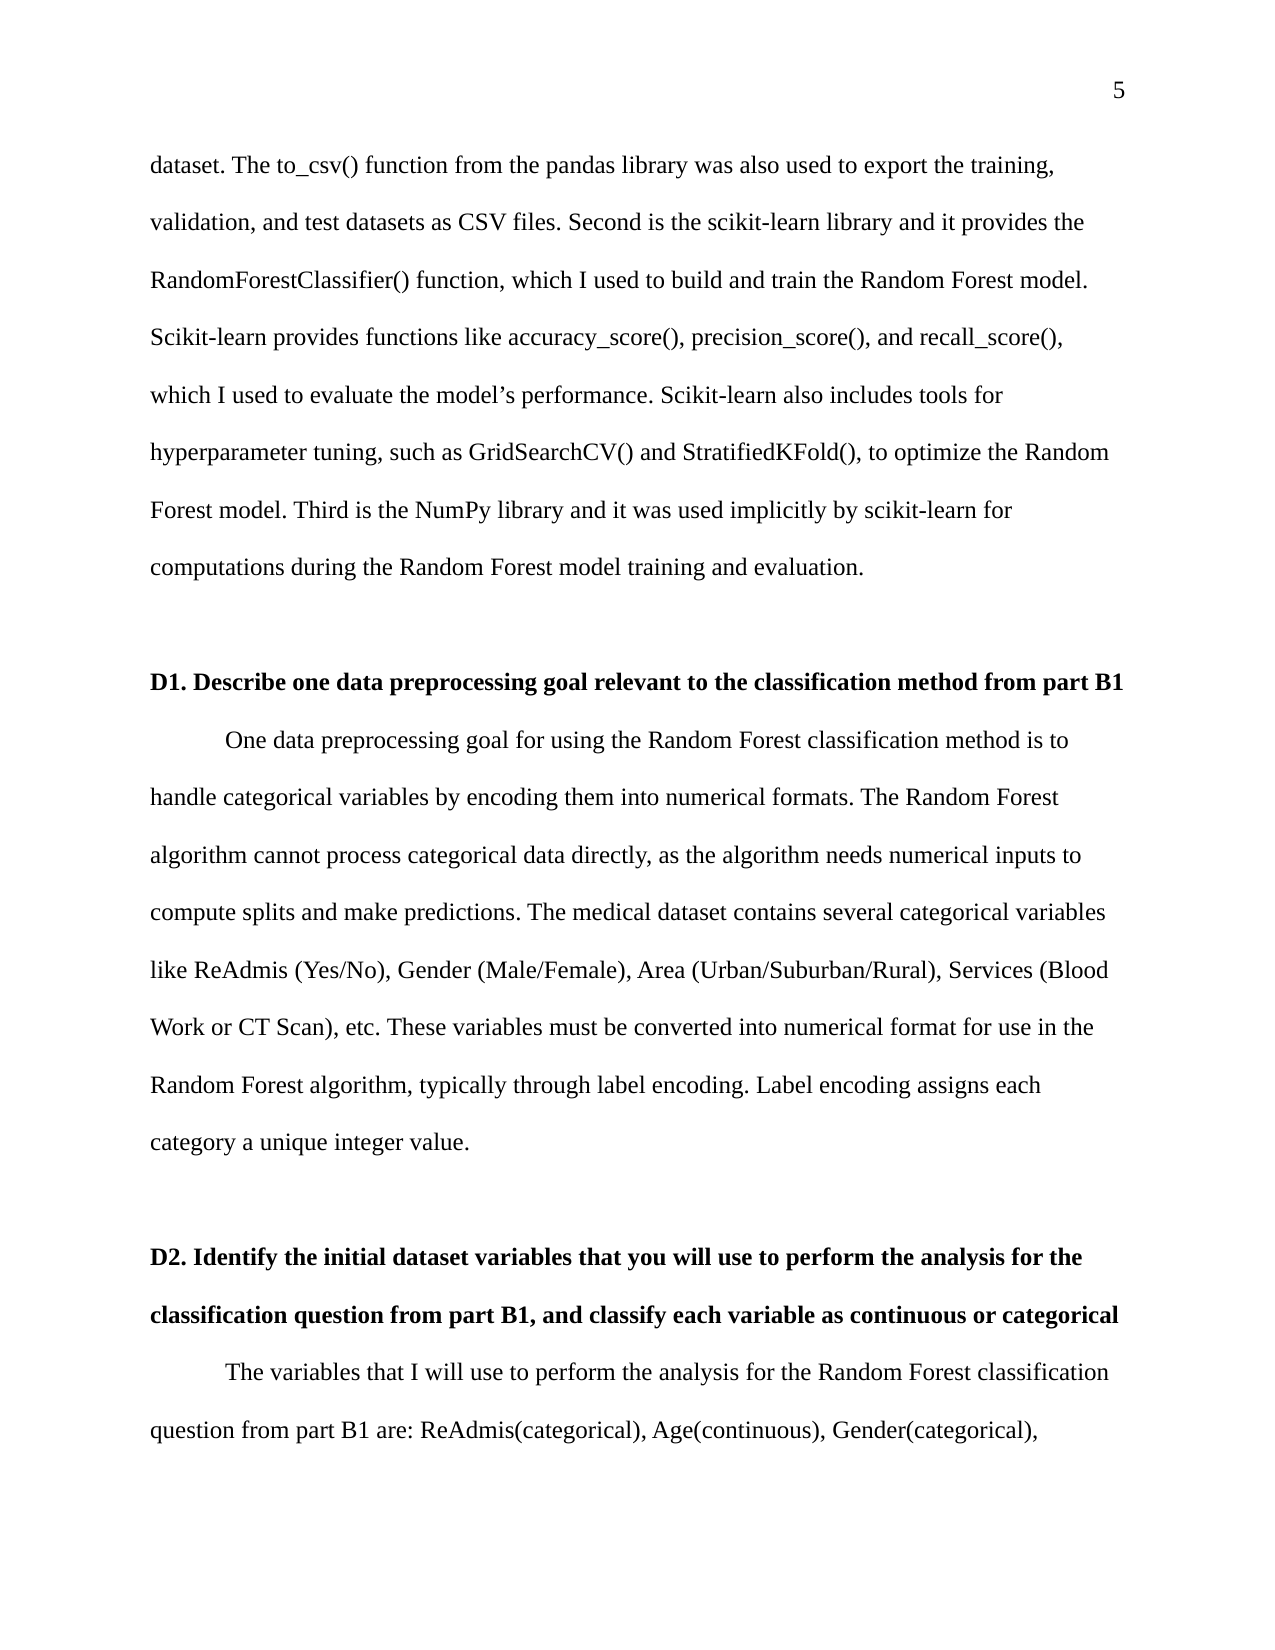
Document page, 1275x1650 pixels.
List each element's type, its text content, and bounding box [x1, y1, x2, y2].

text D1. Describe one data preprocessing goal relevant to the classification method from part B1 [150, 667, 1125, 696]
text One data preprocessing goal for using the Random Forest classification method is to handle categorical variables by encoding them into numerical formats. The Random Forest algorithm cannot process categorical data directly, as the algorithm needs numerical inputs to compute splits and make predictions. The medical dataset contains several categorical variables like ReAdmis (Yes/No), Gender (Male/Female), Area (Urban/Suburban/Rural), Services (Blood Work or CT Scan), etc. These variables must be converted into numerical format for use in the Random Forest algorithm, typically through label encoding. Label encoding assigns each category a unique integer value. [150, 725, 1125, 1156]
text D2. Identify the initial dataset variables that you will use to perform the analysis for the classification question from part B1, and classify each variable as continuous or categorical [150, 1242, 1125, 1329]
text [150, 1357, 1125, 1444]
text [150, 150, 1125, 581]
